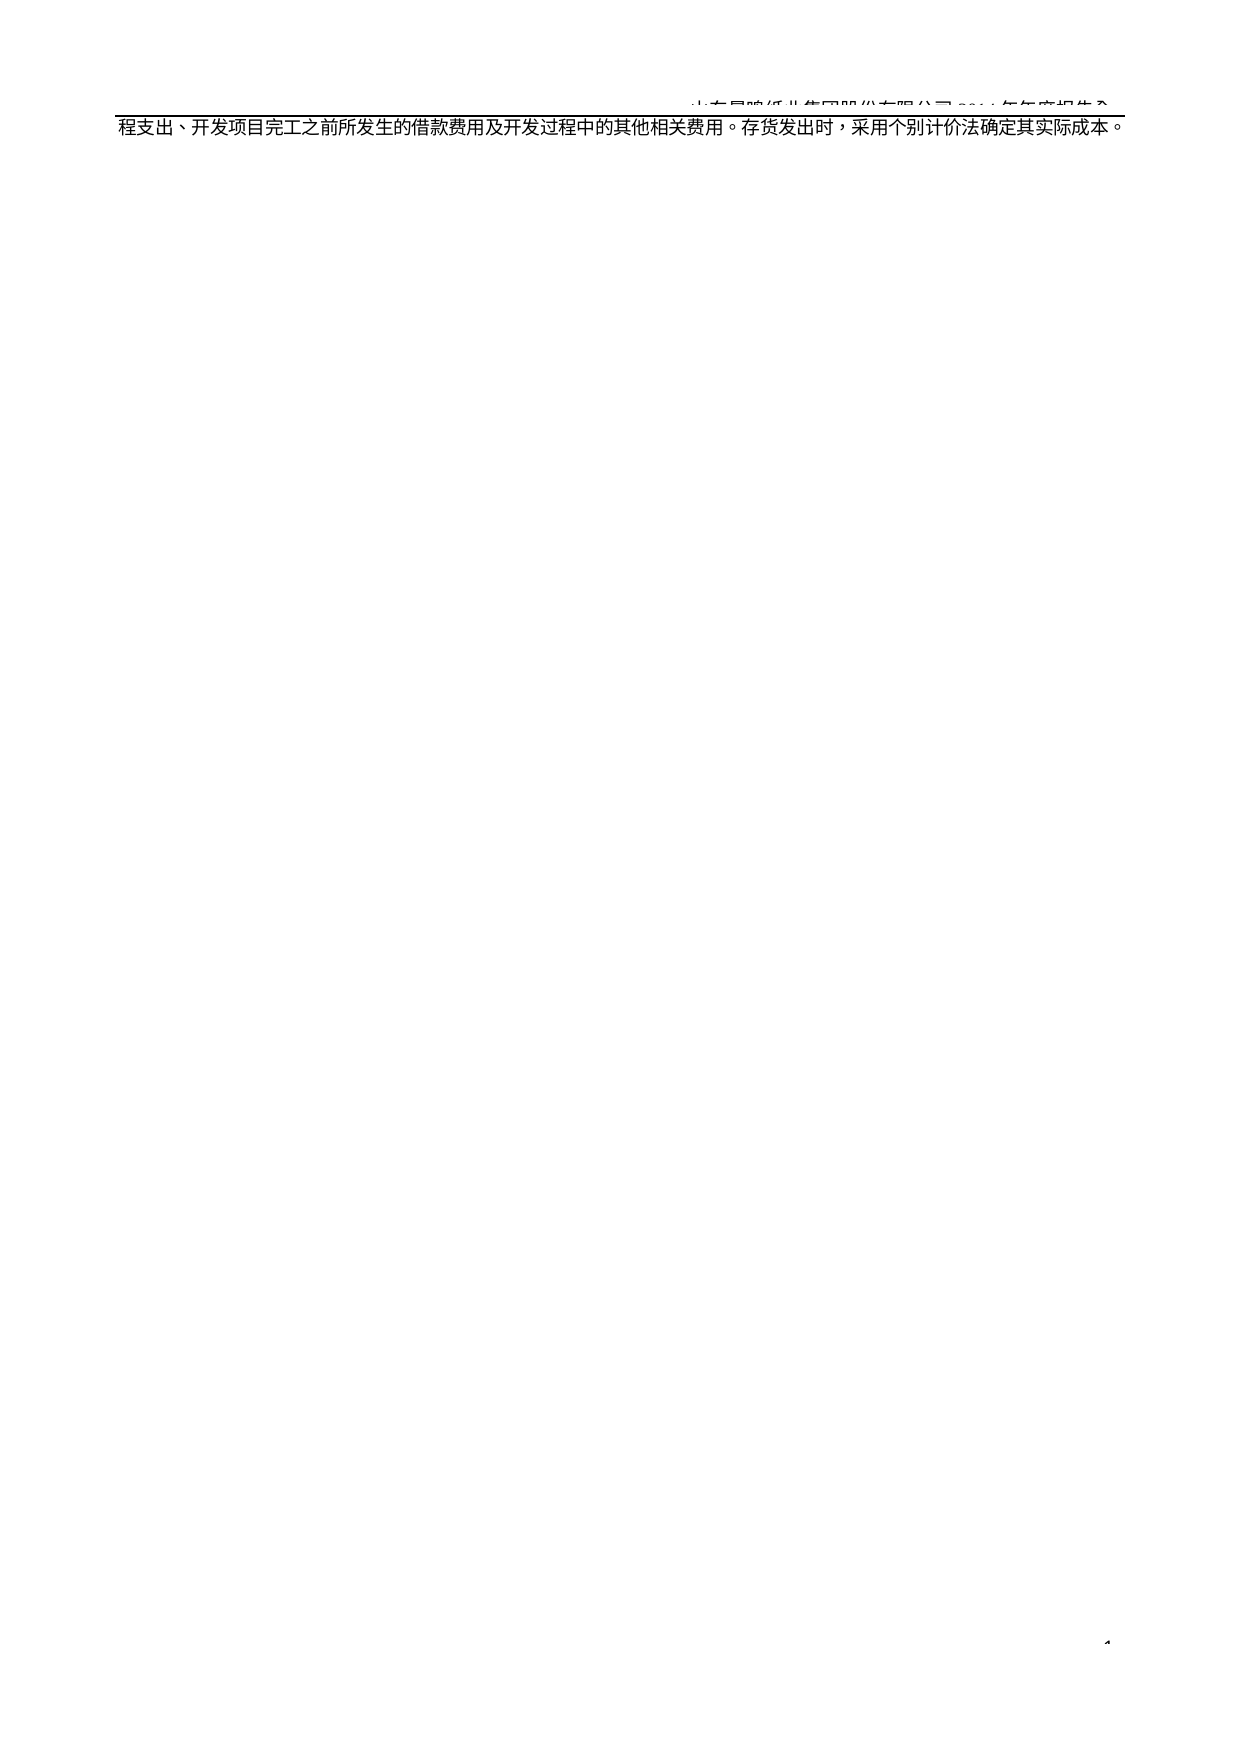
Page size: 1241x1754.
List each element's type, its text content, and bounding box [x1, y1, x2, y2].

text 程支出、开发项目完工之前所发生的借款费用及开发过程中的其他相关费用。存货发出时，采用个别计价法确定其实际成本。 [118, 114, 1146, 140]
